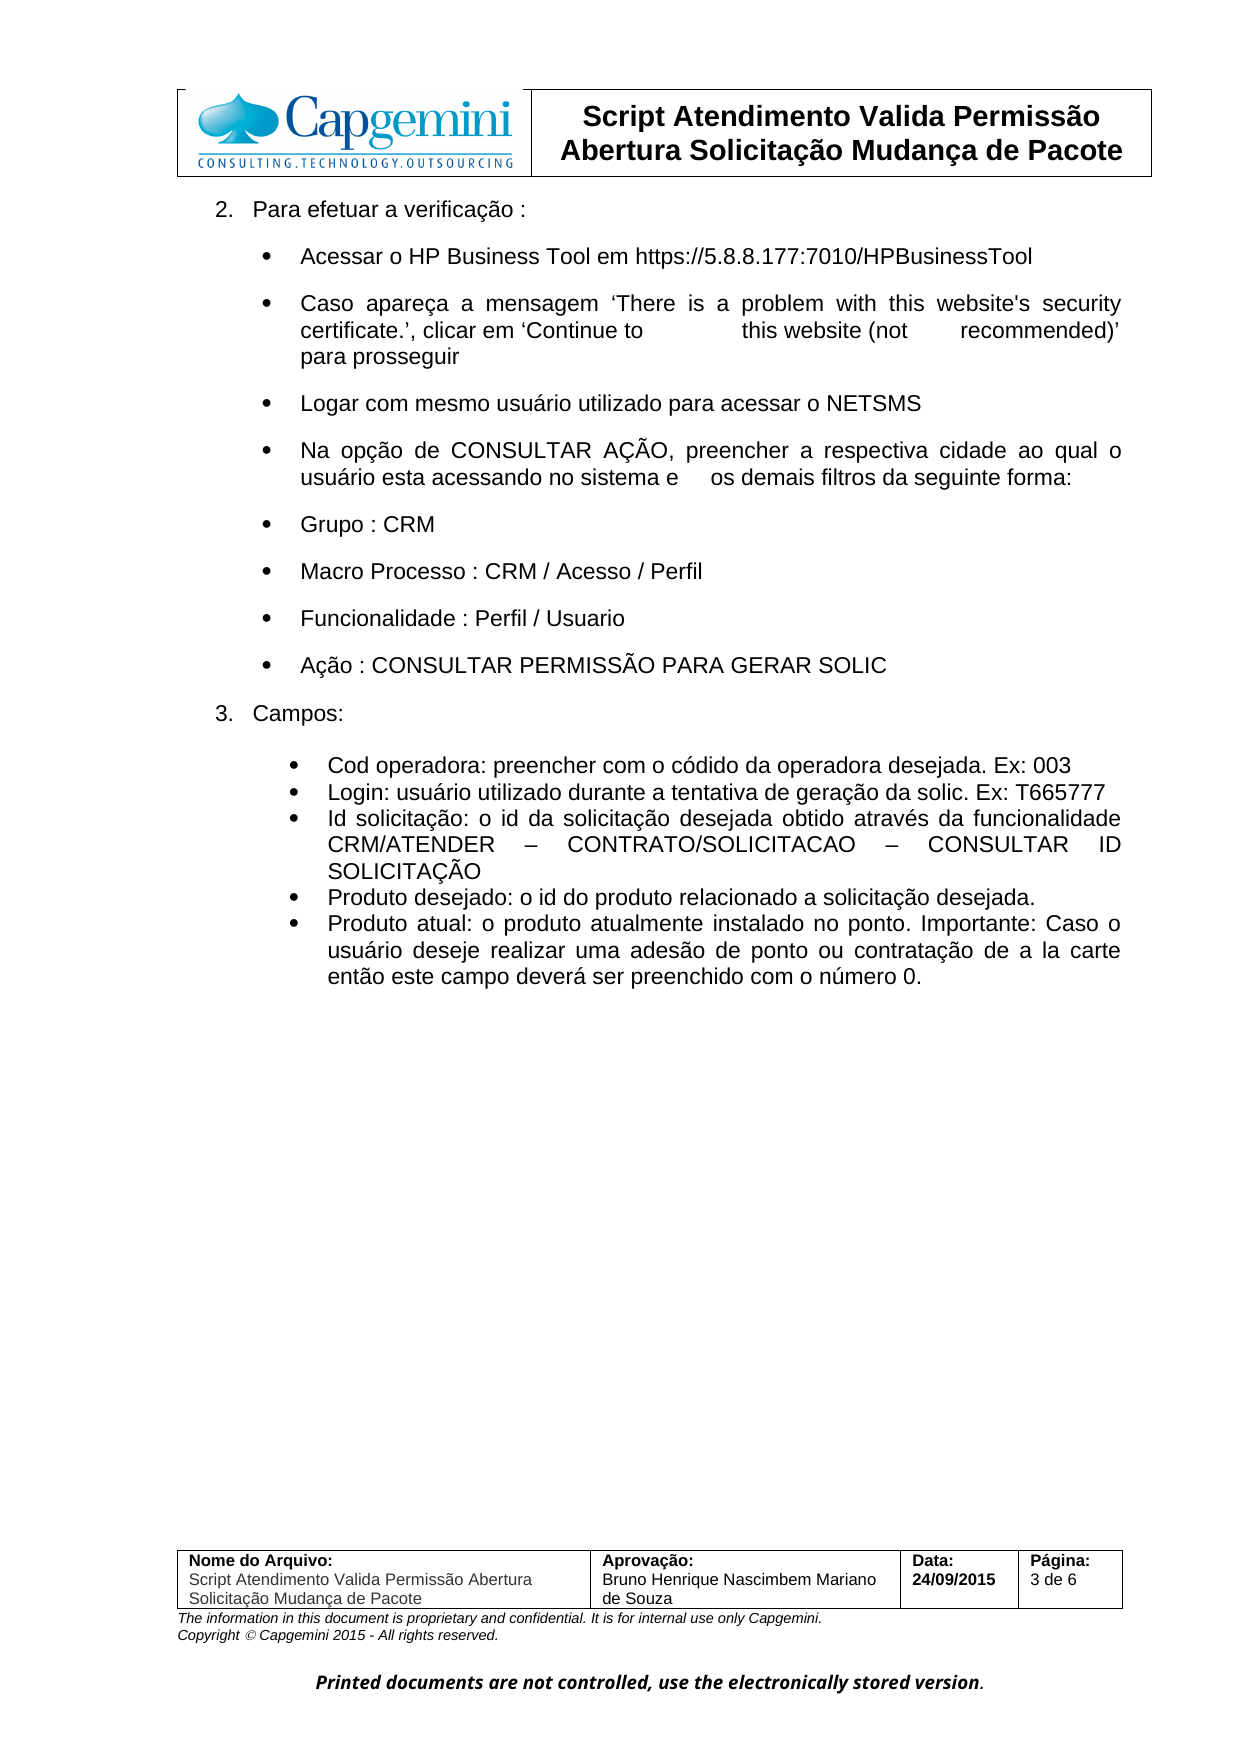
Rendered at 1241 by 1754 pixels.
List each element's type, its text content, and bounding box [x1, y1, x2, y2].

list Produto desejado: o id do produto relacionado a solicitação desejada. [290, 884, 1122, 910]
list Logar com mesmo usuário utilizado para acessar o NETSMS [263, 390, 1122, 416]
picture [185, 89, 524, 176]
list Na opção de CONSULTAR AÇÃO, preencher a respectiva cidade ao qual o usuário esta acessando no sistema e os demais filtros da seguinte forma: [263, 437, 1122, 490]
list Macro Processo : CRM / Acesso / Perfil [263, 558, 1122, 584]
list Campos: [215, 699, 1122, 752]
list Grupo : CRM [263, 511, 1122, 537]
list Caso apareça a mensagem ‘There is a problem with this website's security certificate.’, clicar em ‘Continue to this website (not recommended)’ para prosseguir [263, 290, 1122, 369]
list Cod operadora: preencher com o códido da operadora desejada. Ex: 003 [290, 752, 1122, 779]
list Para efetuar a verificação : [215, 196, 1122, 222]
list Ação : CONSULTAR PERMISSÃO PARA GERAR SOLIC [263, 652, 1122, 679]
list Produto atual: o produto atualmente instalado no ponto. Importante: Caso o usuário deseje realizar uma adesão de ponto ou contratação de a la carte então este campo deverá ser preenchido com o número 0. [290, 910, 1122, 989]
list Acessar o HP Business Tool em https://5.8.8.177:7010/HPBusinessTool [263, 243, 1122, 269]
list Login: usuário utilizado durante a tentativa de geração da solic. Ex: T665777 [290, 779, 1122, 805]
list Funcionalidade : Perfil / Usuario [263, 605, 1122, 632]
list Id solicitação: o id da solicitação desejada obtido através da funcionalidade CRM/ATENDER – CONTRATO/SOLICITACAO – CONSULTAR ID SOLICITAÇÃO [290, 805, 1122, 884]
